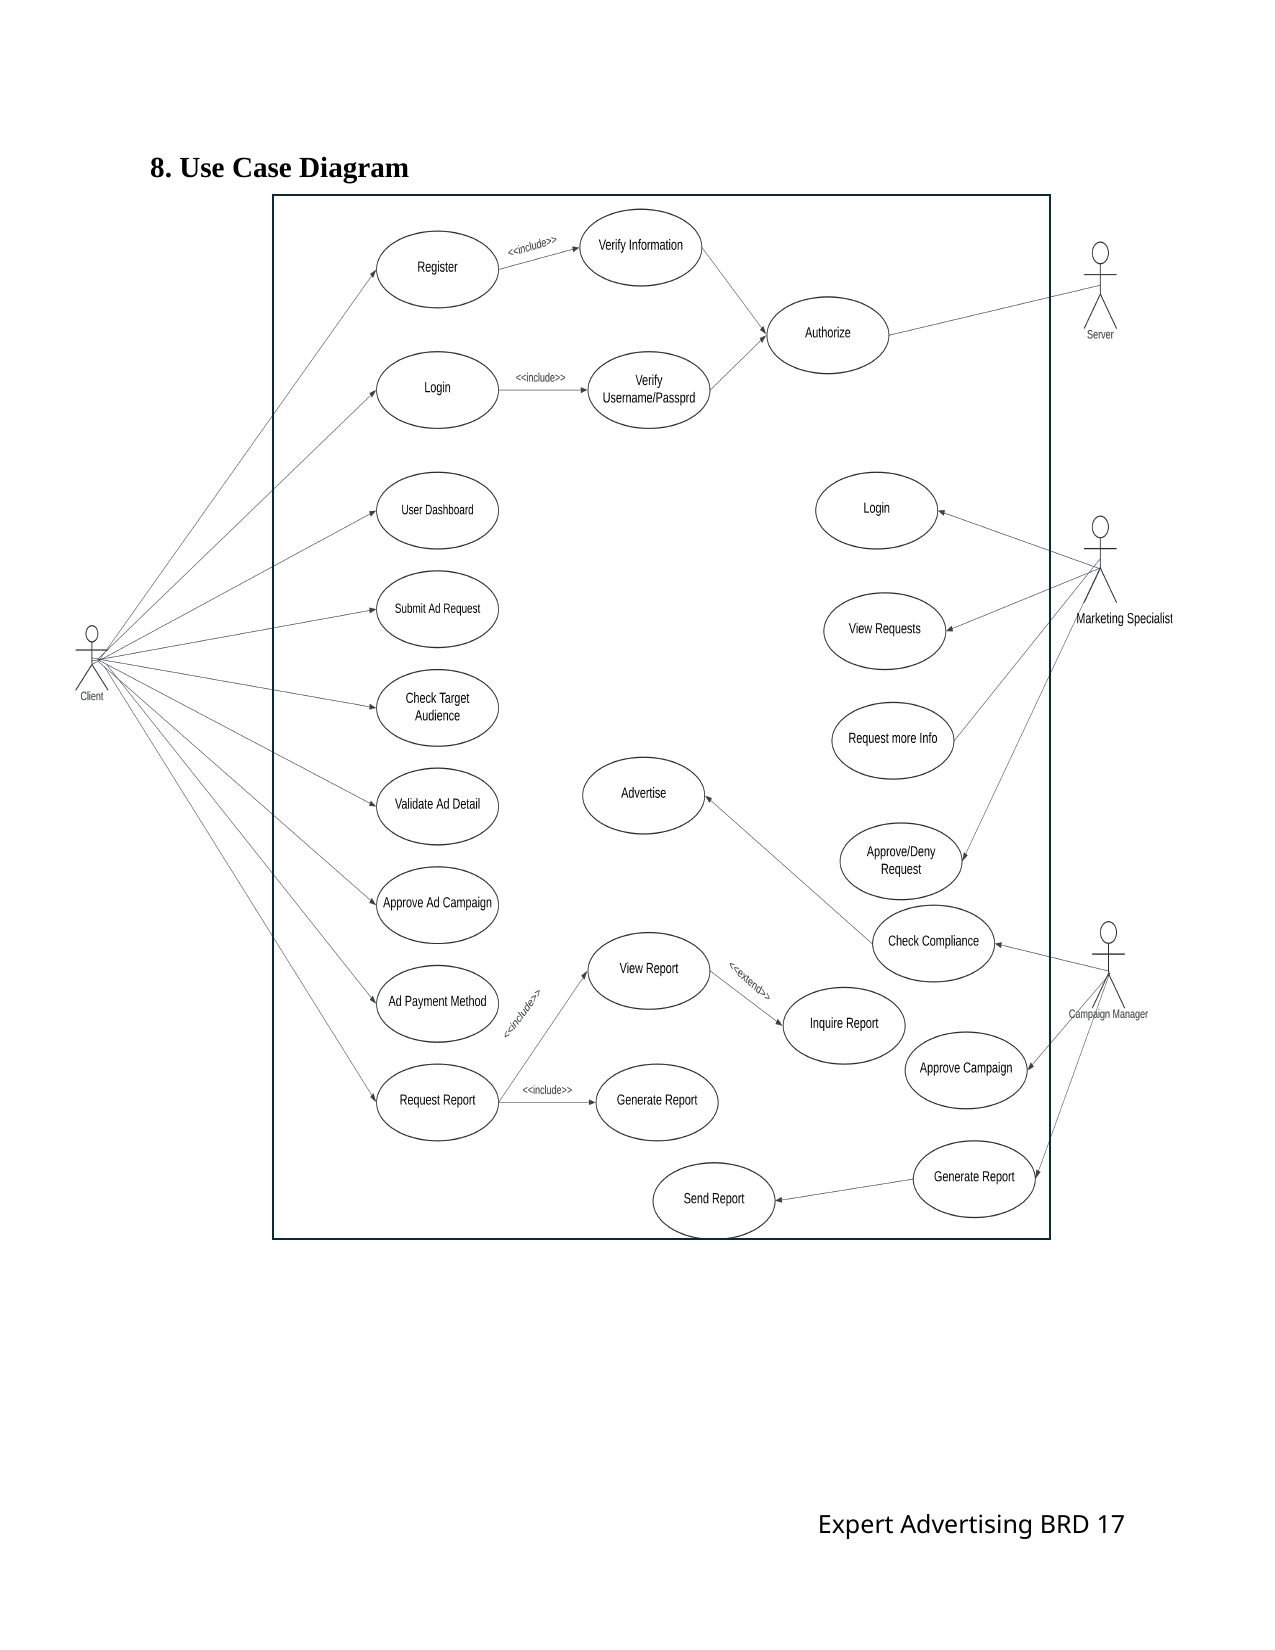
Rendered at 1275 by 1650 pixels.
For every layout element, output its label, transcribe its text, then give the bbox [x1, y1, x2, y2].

text 8. Use Case Diagram [150, 150, 1125, 183]
picture [1051, 208, 1173, 1240]
picture [75, 208, 272, 1240]
picture [274, 208, 1049, 1238]
